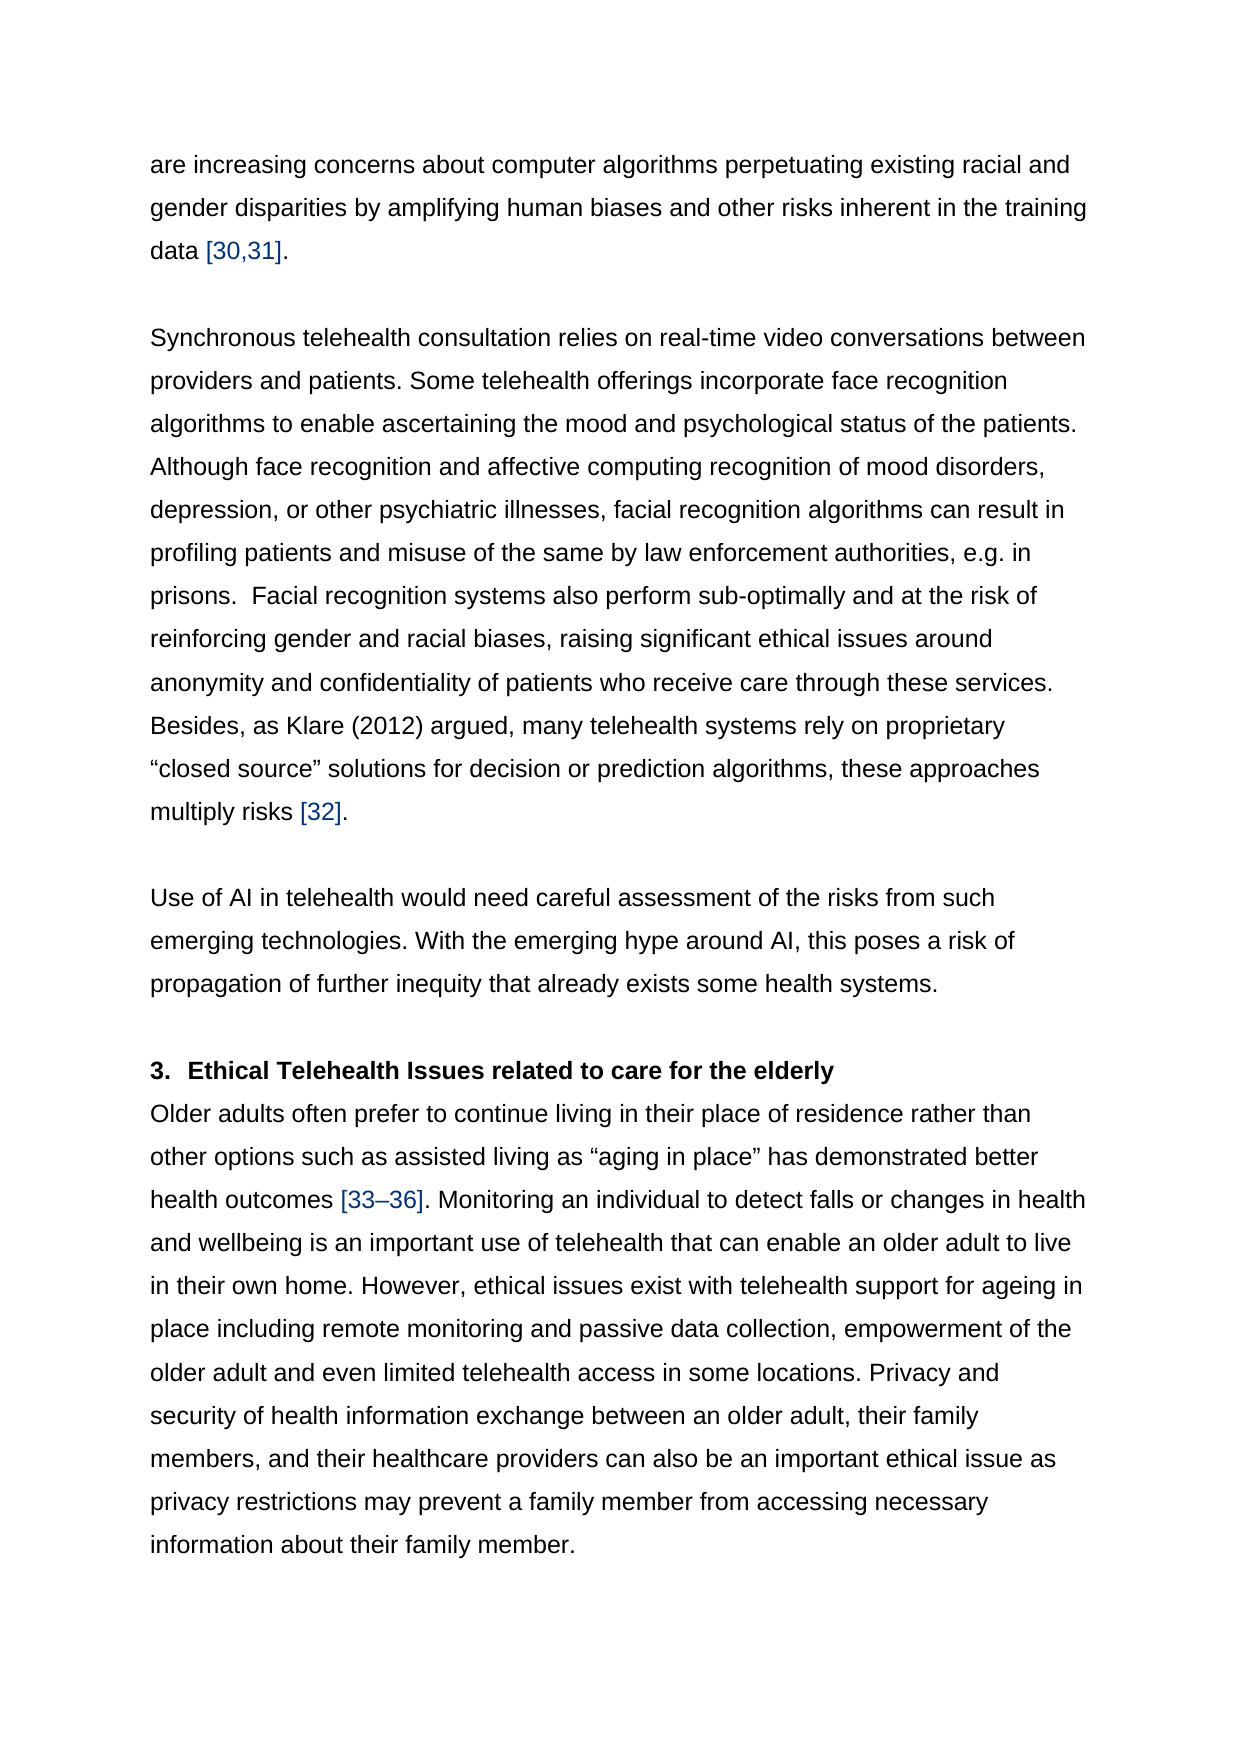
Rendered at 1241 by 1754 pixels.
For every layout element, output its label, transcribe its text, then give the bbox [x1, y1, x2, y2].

text Use of AI in telehealth would need careful assessment of the risks from such emerging technologies. With the emerging hype around AI, this poses a risk of propagation of further inequity that already exists some health systems. [150, 883, 1090, 998]
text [150, 150, 1090, 265]
subtitle Ethical Telehealth Issues related to care for the elderly [150, 1056, 1090, 1084]
text Synchronous telehealth consultation relies on real-time video conversations between providers and patients. Some telehealth offerings incorporate face recognition algorithms to enable ascertaining the mood and psychological status of the patients. Although face recognition and affective computing recognition of mood disorders, depression, or other psychiatric illnesses, facial recognition algorithms can result in profiling patients and misuse of the same by law enforcement authorities, e.g. in prisons. Facial recognition systems also perform sub-optimally and at the risk of reinforcing gender and racial biases, raising significant ethical issues around anonymity and confidentiality of patients who receive care through these services. Besides, as Klare (2012) argued, many telehealth systems rely on proprietary “closed source” solutions for decision or prediction algorithms, these approaches multiply risks [32]. [150, 322, 1090, 826]
text Older adults often prefer to continue living in their place of residence rather than other options such as assisted living as “aging in place” has demonstrated better health outcomes [33–36]. Monitoring an individual to detect falls or changes in health and wellbeing is an important use of telehealth that can enable an older adult to live in their own home. However, ethical issues exist with telehealth support for ageing in place including remote monitoring and passive data collection, empowerment of the older adult and even limited telehealth access in some locations. Privacy and security of health information exchange between an older adult, their family members, and their healthcare providers can also be an important ethical issue as privacy restrictions may prevent a family member from accessing necessary information about their family member. [150, 1099, 1090, 1559]
